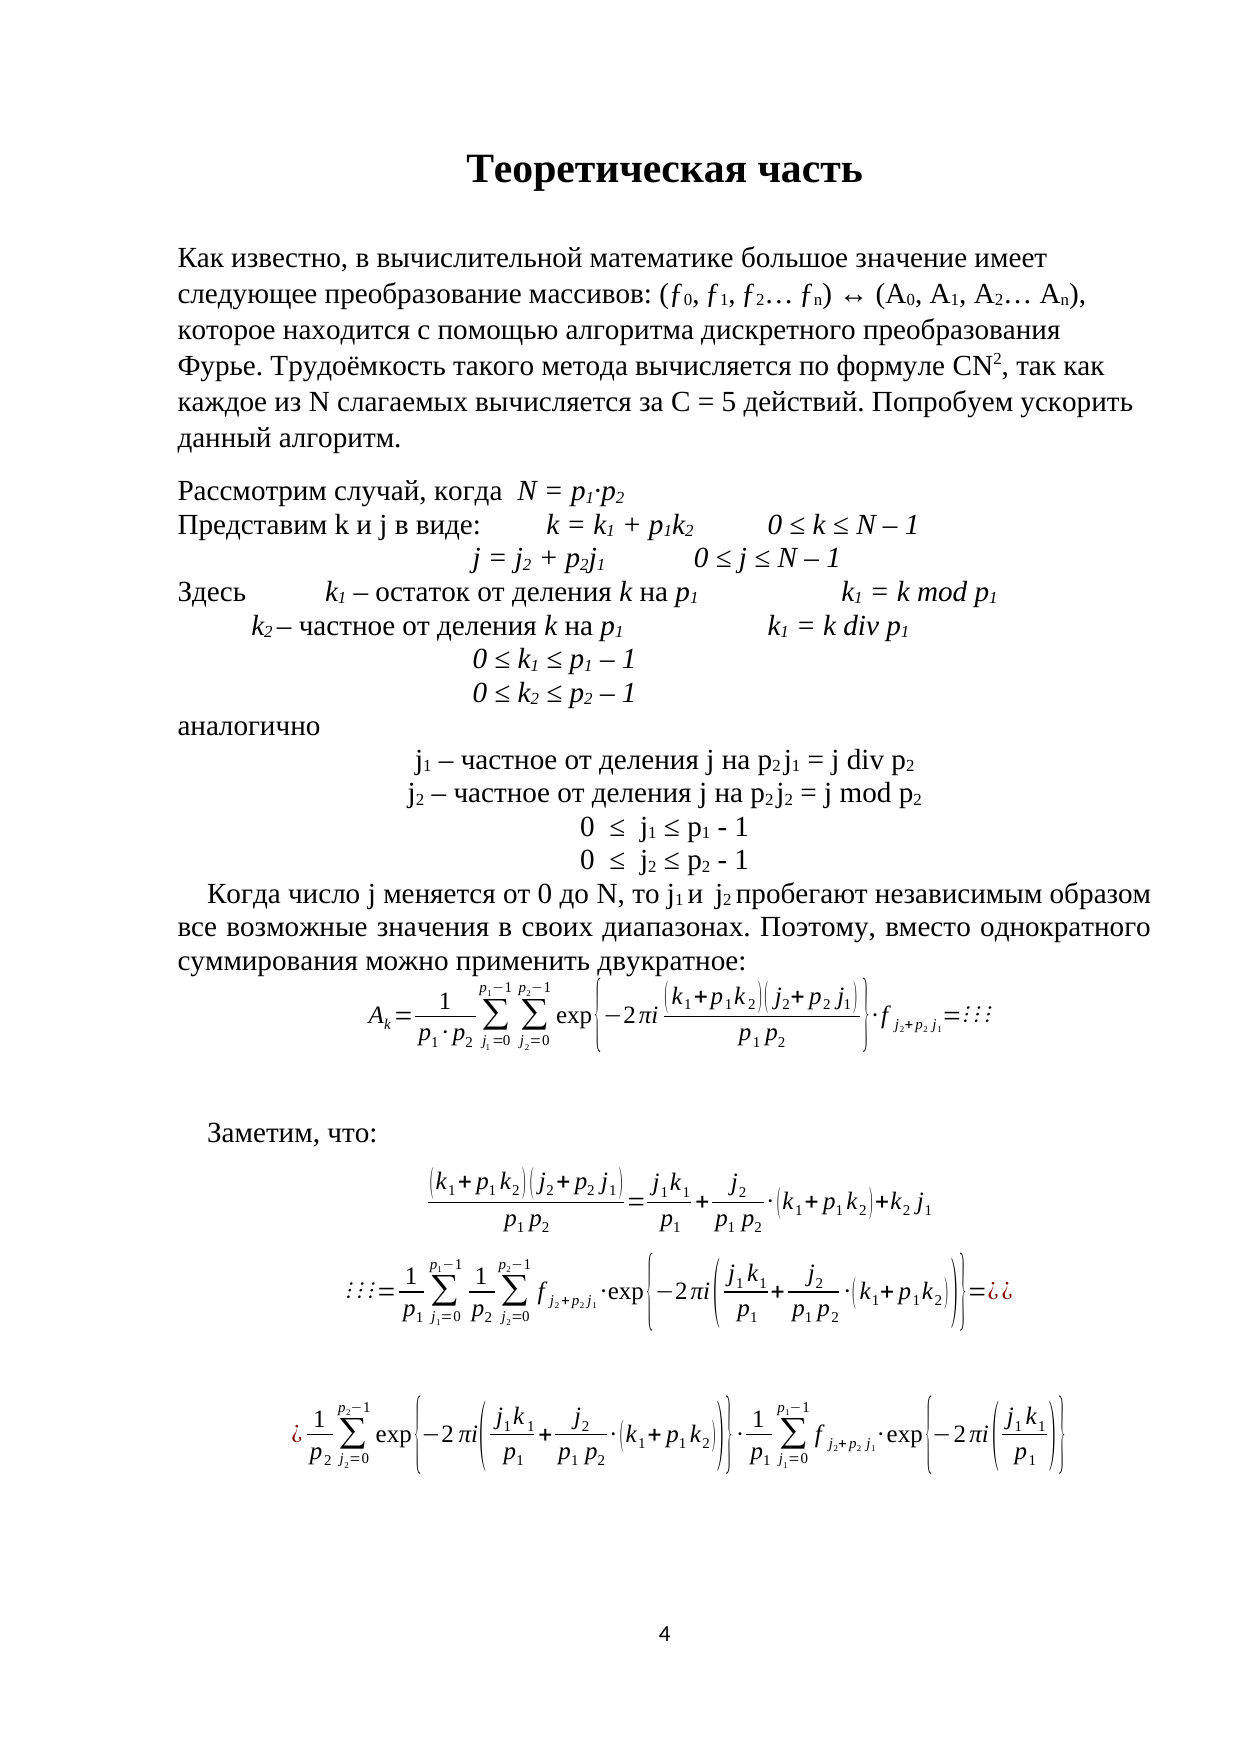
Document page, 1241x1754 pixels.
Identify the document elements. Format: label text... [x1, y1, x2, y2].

text 0 ≤ j1 ≤ p1 - 1 [177, 809, 1152, 842]
text Как известно, в вычислительной математике большое значение имеет следующее преобразование массивов: (ƒ0, ƒ1, ƒ2… ƒn) ↔ (А0, А1, А2… Аn), которое находится с помощью алгоритма дискретного преобразования Фурье. Трудоёмкость такого метода вычисляется по формуле CN2, так как каждое из N слагаемых вычисляется за C = 5 действий. Попробуем ускорить данный алгоритм. [177, 240, 1152, 454]
text j2 – частное от деления j на p2 j2 = j mod p2 [177, 775, 1152, 809]
text Здесь k1 – остаток от деления k на p1 k1 = k mod p1 [177, 574, 1152, 608]
text k2 – частное от деления k на p1 k1 = k div p1 [177, 608, 1152, 641]
text Рассмотрим случай, когда N = p1·p2 [177, 473, 1152, 507]
text 0 ≤ k1 ≤ p1 – 1 [177, 641, 1152, 675]
text 0 ≤ k2 ≤ p2 – 1 [398, 675, 1152, 708]
text j = j2 + p2j1 0 ≤ j ≤ N – 1 [177, 541, 1152, 574]
text Заметим, что: [177, 1116, 1152, 1149]
text j1 – частное от деления j на p2 j1 = j div p2 [177, 742, 1152, 775]
text аналогично [177, 708, 1152, 742]
text Когда число j меняется от 0 до N, то j1 и j2 пробегают независимым образом все возможные значения в своих диапазонах. Поэтому, вместо однократного суммирования можно применить двукратное: [177, 876, 1152, 977]
text Представим k и j в виде: k = k1 + p1k2 0 ≤ k ≤ N – 1 [177, 507, 1152, 541]
text 0 ≤ j2 ≤ p2 - 1 [177, 842, 1152, 876]
subtitle Теоретическая часть [177, 143, 1152, 191]
